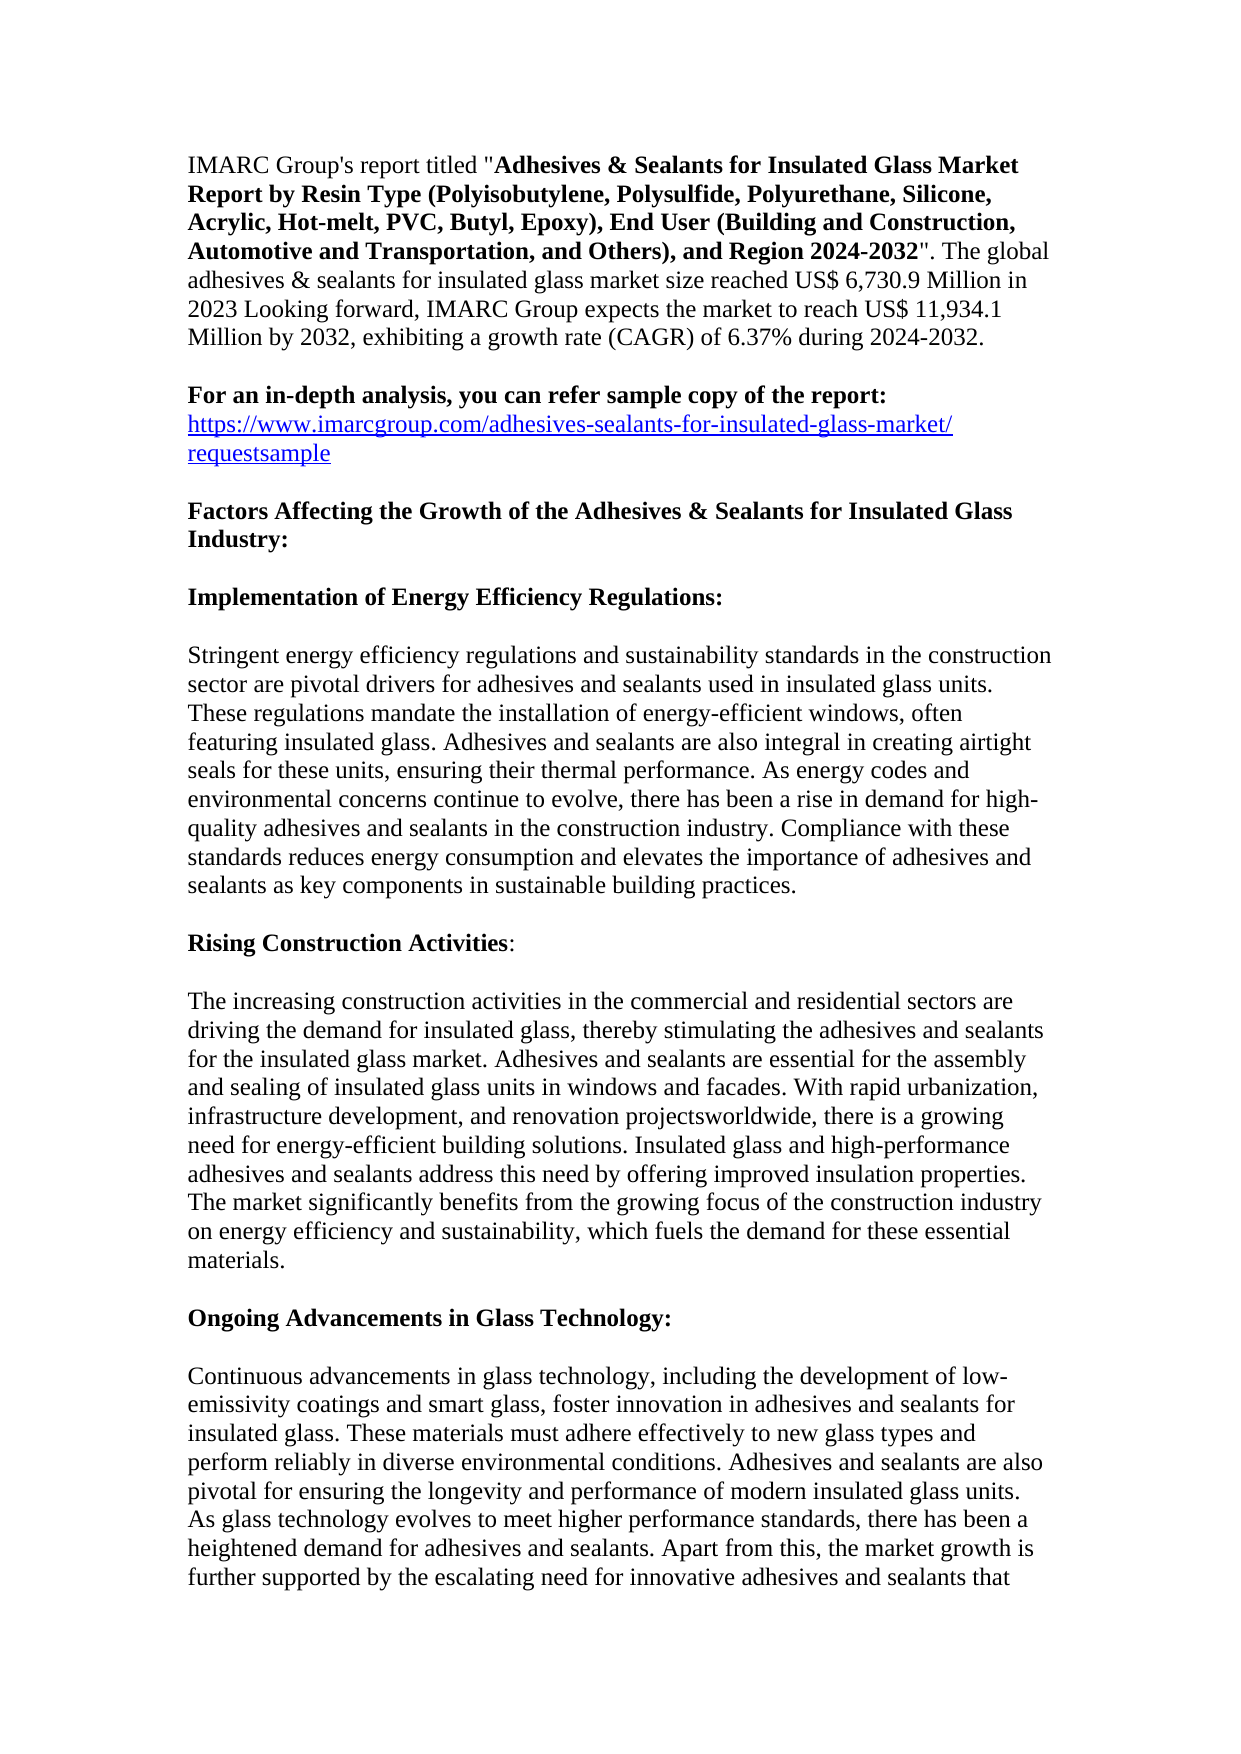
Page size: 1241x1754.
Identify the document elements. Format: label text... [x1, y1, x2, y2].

text Stringent energy efficiency regulations and sustainability standards in the construction sector are pivotal drivers for adhesives and sealants used in insulated glass units. These regulations mandate the installation of energy-efficient windows, often featuring insulated glass. Adhesives and sealants are also integral in creating airtight seals for these units, ensuring their thermal performance. As energy codes and environmental concerns continue to evolve, there has been a rise in demand for high-quality adhesives and sealants in the construction industry. Compliance with these standards reduces energy consumption and elevates the importance of adhesives and sealants as key components in sustainable building practices. [187, 640, 1053, 899]
text IMARC Group's report titled "Adhesives & Sealants for Insulated Glass Market Report by Resin Type (Polyisobutylene, Polysulfide, Polyurethane, Silicone, Acrylic, Hot-melt, PVC, Butyl, Epoxy), End User (Building and Construction, Automotive and Transportation, and Others), and Region 2024-2032". The global adhesives & sealants for insulated glass market size reached US$ 6,730.9 Million in 2023 Looking forward, IMARC Group expects the market to reach US$ 11,934.1 Million by 2032, exhibiting a growth rate (CAGR) of 6.37% during 2024-2032. [187, 150, 1053, 351]
text The increasing construction activities in the commercial and residential sectors are driving the demand for insulated glass, thereby stimulating the adhesives and sealants for the insulated glass market. Adhesives and sealants are essential for the assembly and sealing of insulated glass units in windows and facades. With rapid urbanization, infrastructure development, and renovation projectsworldwide, there is a growing need for energy-efficient building solutions. Insulated glass and high-performance adhesives and sealants address this need by offering improved insulation properties. The market significantly benefits from the growing focus of the construction industry on energy efficiency and sustainability, which fuels the demand for these essential materials. [187, 986, 1053, 1274]
text Rising Construction Activities: [187, 928, 1053, 957]
text Implementation of Energy Efficiency Regulations: [187, 582, 1053, 611]
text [187, 1361, 1053, 1591]
text Factors Affecting the Growth of the Adhesives & Sealants for Insulated Glass Industry: [187, 496, 1053, 553]
text Ongoing Advancements in Glass Technology: [187, 1303, 1053, 1332]
text For an in-depth analysis, you can refer sample copy of the report: https://www.imarcgroup.com/adhesives-sealants-for-insulated-glass-market/requestsample [187, 380, 1053, 467]
